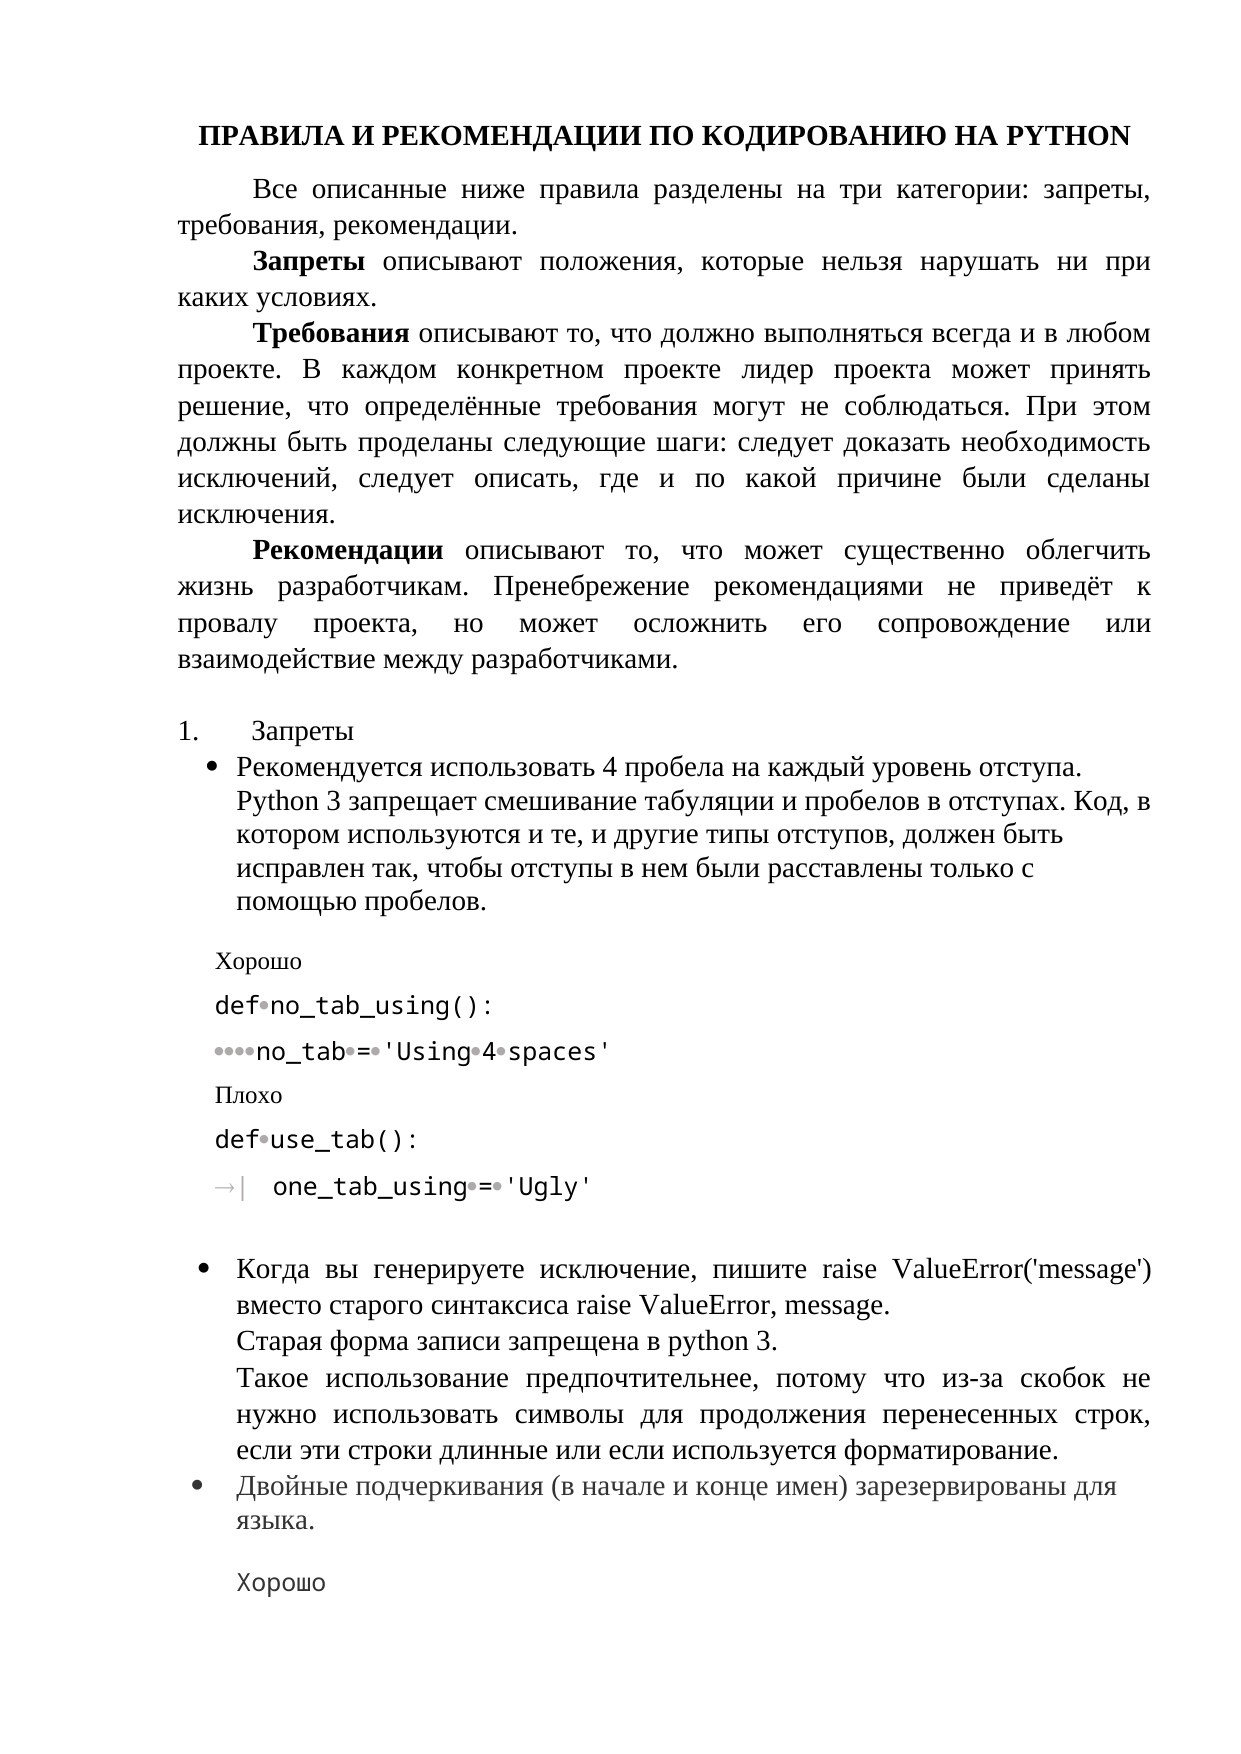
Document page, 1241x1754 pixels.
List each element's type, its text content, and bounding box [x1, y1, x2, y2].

list Старая форма записи запрещена в python 3. [236, 1323, 1152, 1357]
text Плохо [214, 1081, 1152, 1109]
list Все описанные ниже правила разделены на три категории: запреты, требования, рекомендации. [177, 171, 1152, 241]
list Запреты описывают положения, которые нельзя нарушать ни при каких условиях. [177, 243, 1152, 313]
list Запреты [177, 713, 1152, 747]
text Хорошо [236, 1564, 1152, 1598]
text defuse_tab(): [214, 1122, 1152, 1156]
list Рекомендации описывают то, что может существенно облегчить жизнь разработчикам. Пренебрежение рекомендациями не приведёт к провалу проекта, но может осложнить его сопровождение или взаимодействие между разработчиками. [177, 532, 1152, 674]
text Хорошо [214, 946, 1152, 975]
text ПРАВИЛА И РЕКОМЕНДАЦИИ ПО КОДИРОВАНИЮ НА PYTHON [177, 118, 1152, 152]
text | one_tab_using='Ugly' [214, 1168, 1152, 1202]
list Требования описывают то, что должно выполняться всегда и в любом проекте. В каждом конкретном проекте лидер проекта может принять решение, что определённые требования могут не соблюдаться. При этом должны быть проделаны следующие шаги: следует доказать необходимость исключений, следует описать, где и по какой причине были сделаны исключения. [177, 316, 1152, 530]
list Двойные подчеркивания (в начале и конце имен) зарезервированы для языка. [192, 1468, 1152, 1535]
text defno_tab_using(): [214, 987, 1152, 1022]
list Когда вы генерируете исключение, пишите raise ValueError('message') вместо старого синтаксиса raise ValueError, message. [199, 1251, 1152, 1321]
text no_tab='Using4spaces' [214, 1034, 1152, 1068]
list Рекомендуется использовать 4 пробела на каждый уровень отступа. Python 3 запрещает смешивание табуляции и пробелов в отступах. Код, в котором используются и те, и другие типы отступов, должен быть исправлен так, чтобы отступы в нем были расставлены только с помощью пробелов. [207, 749, 1152, 917]
list Такое использование предпочтительнее, потому что из-за скобок не нужно использовать символы для продолжения перенесенных строк, если эти строки длинные или если используется форматирование. [236, 1360, 1152, 1466]
